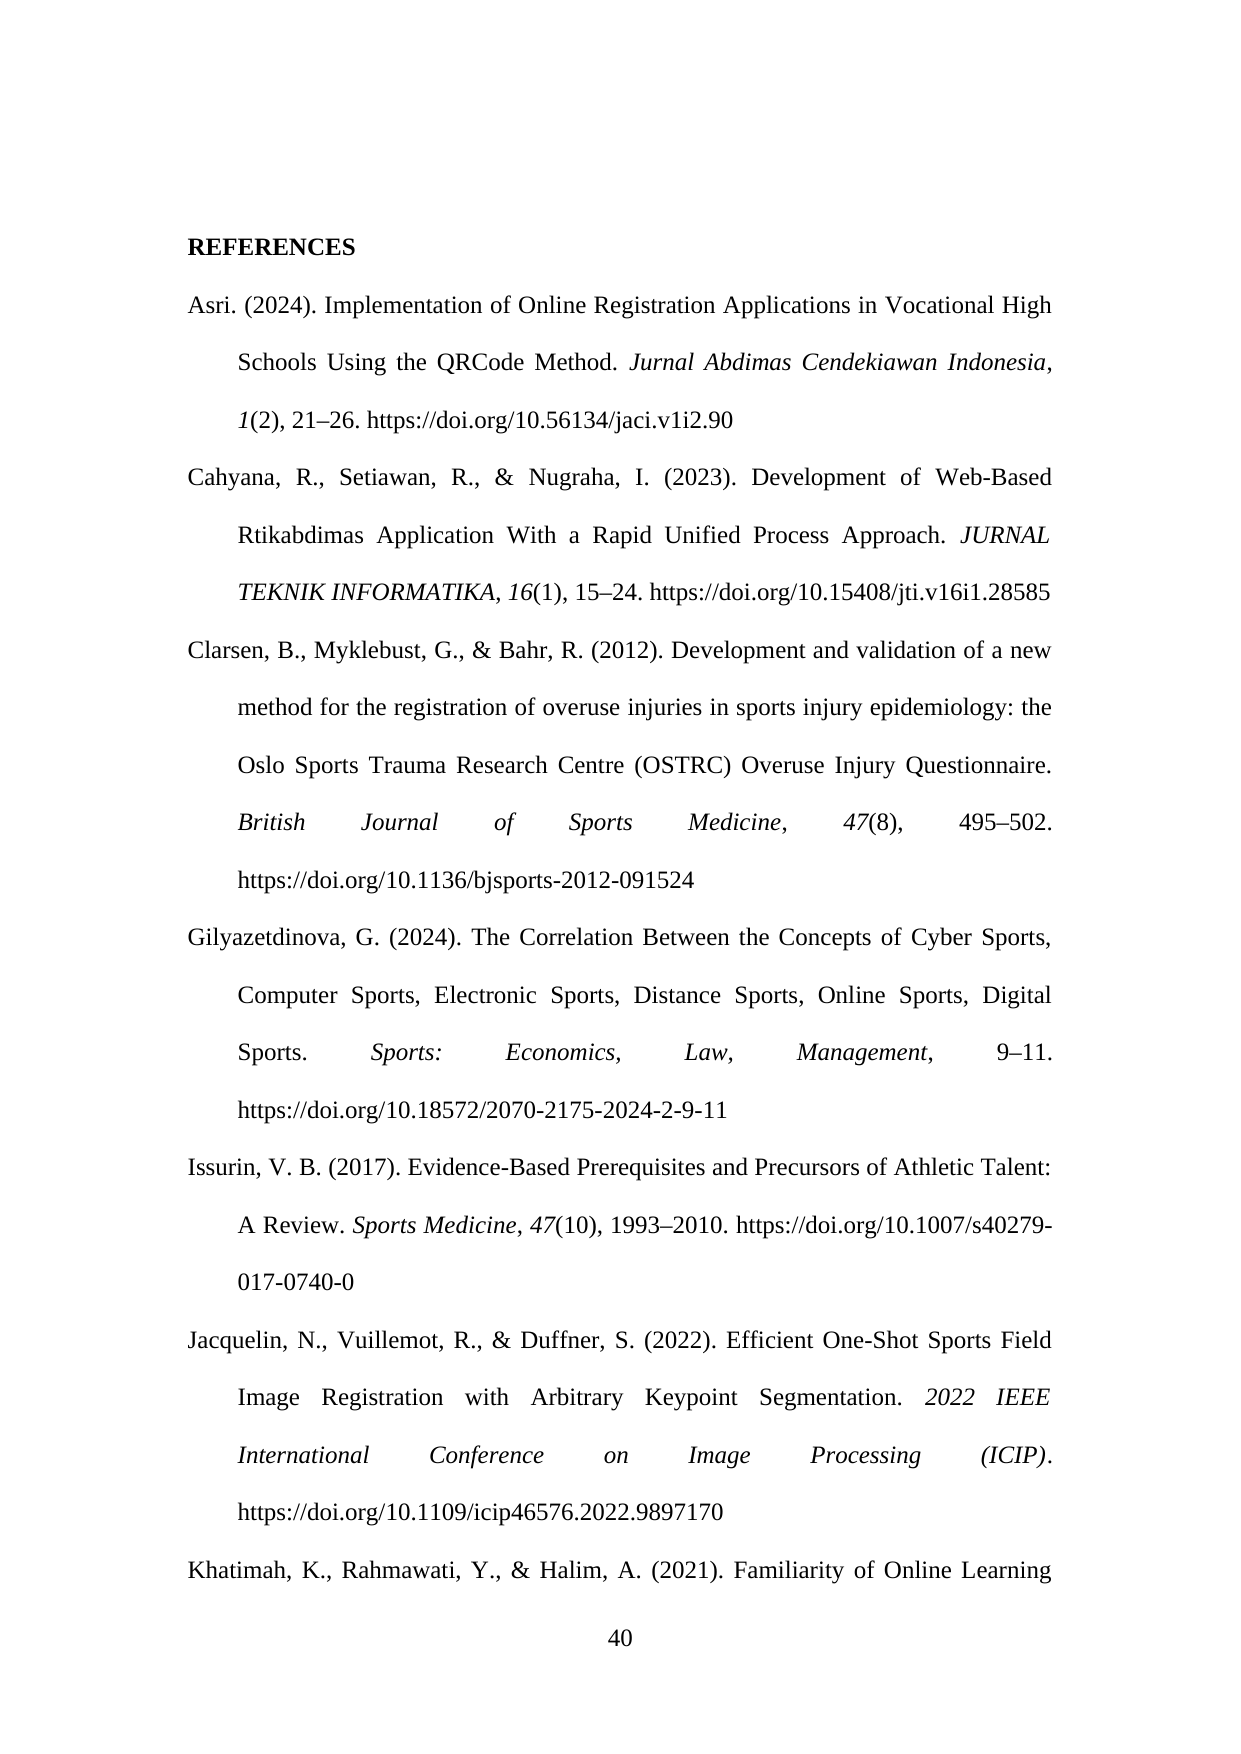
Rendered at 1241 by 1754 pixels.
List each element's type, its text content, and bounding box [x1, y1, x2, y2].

text Clarsen, B., Myklebust, G., & Bahr, R. (2012). Development and validation of a new method for the registration of overuse injuries in sports injury epidemiology: the Oslo Sports Trauma Research Centre (OSTRC) Overuse Injury Questionnaire. British Journal of Sports Medicine, 47(8), 495–502. https://doi.org/10.1136/bjsports-2012-091524 [187, 635, 1053, 894]
subtitle REFERENCES [187, 232, 1053, 261]
text Cahyana, R., Setiawan, R., & Nugraha, I. (2023). Development of Web-Based Rtikabdimas Application With a Rapid Unified Process Approach. JURNAL TEKNIK INFORMATIKA, 16(1), 15–24. https://doi.org/10.15408/jti.v16i1.28585 [187, 462, 1053, 606]
text Asri. (2024). Implementation of Online Registration Applications in Vocational High Schools Using the QRCode Method. Jurnal Abdimas Cendekiawan Indonesia, 1(2), 21–26. https://doi.org/10.56134/jaci.v1i2.90 [187, 290, 1053, 434]
text Issurin, V. B. (2017). Evidence-Based Prerequisites and Precursors of Athletic Talent: A Review. Sports Medicine, 47(10), 1993–2010. https://doi.org/10.1007/s40279-017-0740-0 [187, 1152, 1053, 1296]
text Gilyazetdinova, G. (2024). The Correlation Between the Concepts of Cyber Sports, Computer Sports, Electronic Sports, Distance Sports, Online Sports, Digital Sports. Sports: Economics, Law, Management, 9–11. https://doi.org/10.18572/2070-2175-2024-2-9-11 [187, 922, 1053, 1124]
text Jacquelin, N., Vuillemot, R., & Duffner, S. (2022). Efficient One-Shot Sports Field Image Registration with Arbitrary Keypoint Segmentation. 2022 IEEE International Conference on Image Processing (ICIP). https://doi.org/10.1109/icip46576.2022.9897170 [187, 1325, 1053, 1526]
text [187, 1555, 1053, 1584]
